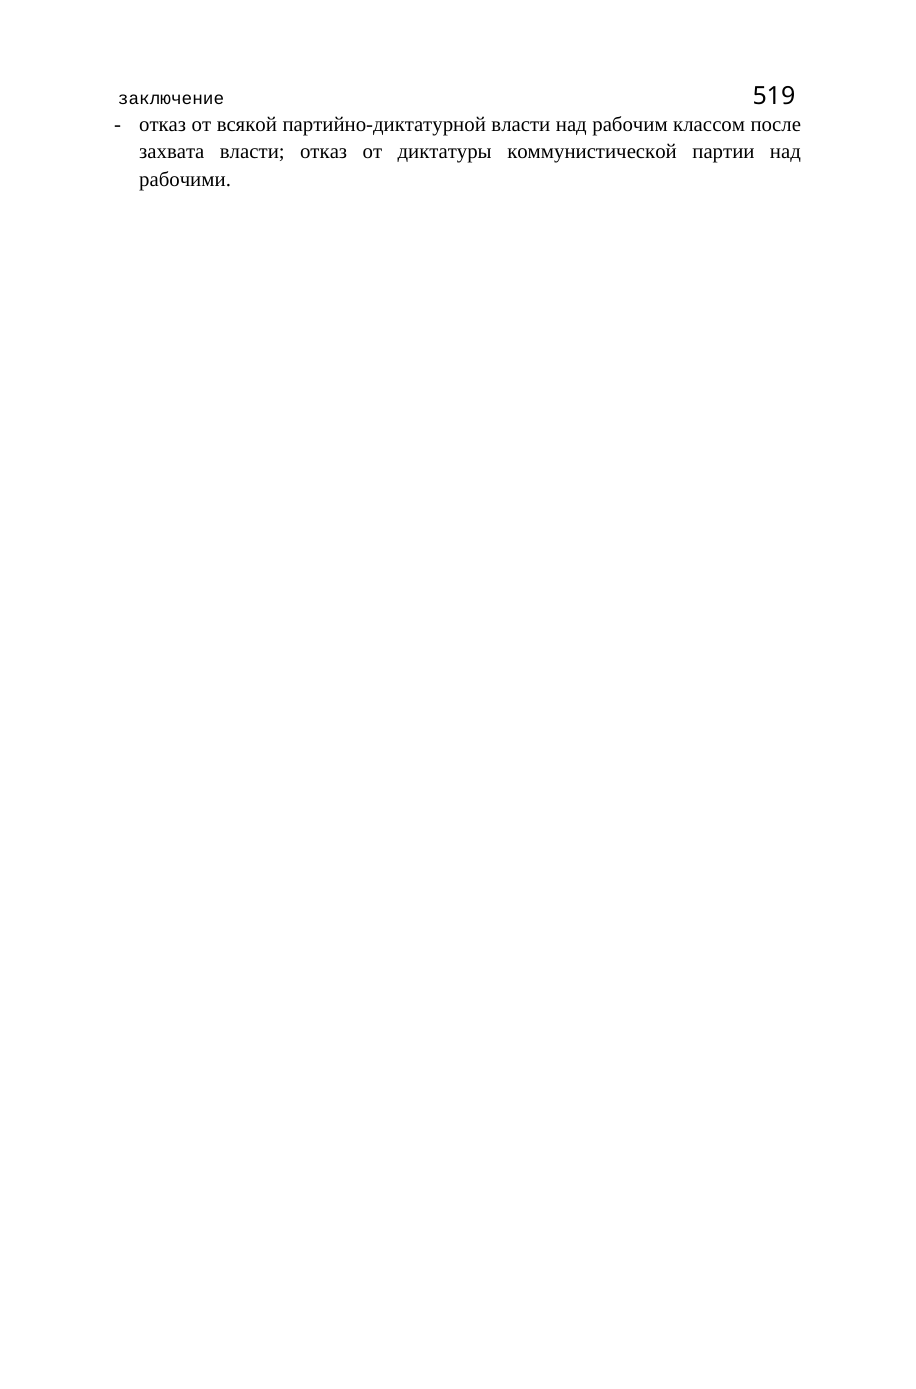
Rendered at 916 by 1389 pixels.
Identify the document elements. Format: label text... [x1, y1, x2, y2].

list отказ от всякой партийно-диктатурной власти над рабочим классом после захвата власти; отказ от диктатуры коммунистической партии над рабочими. [114, 111, 801, 191]
